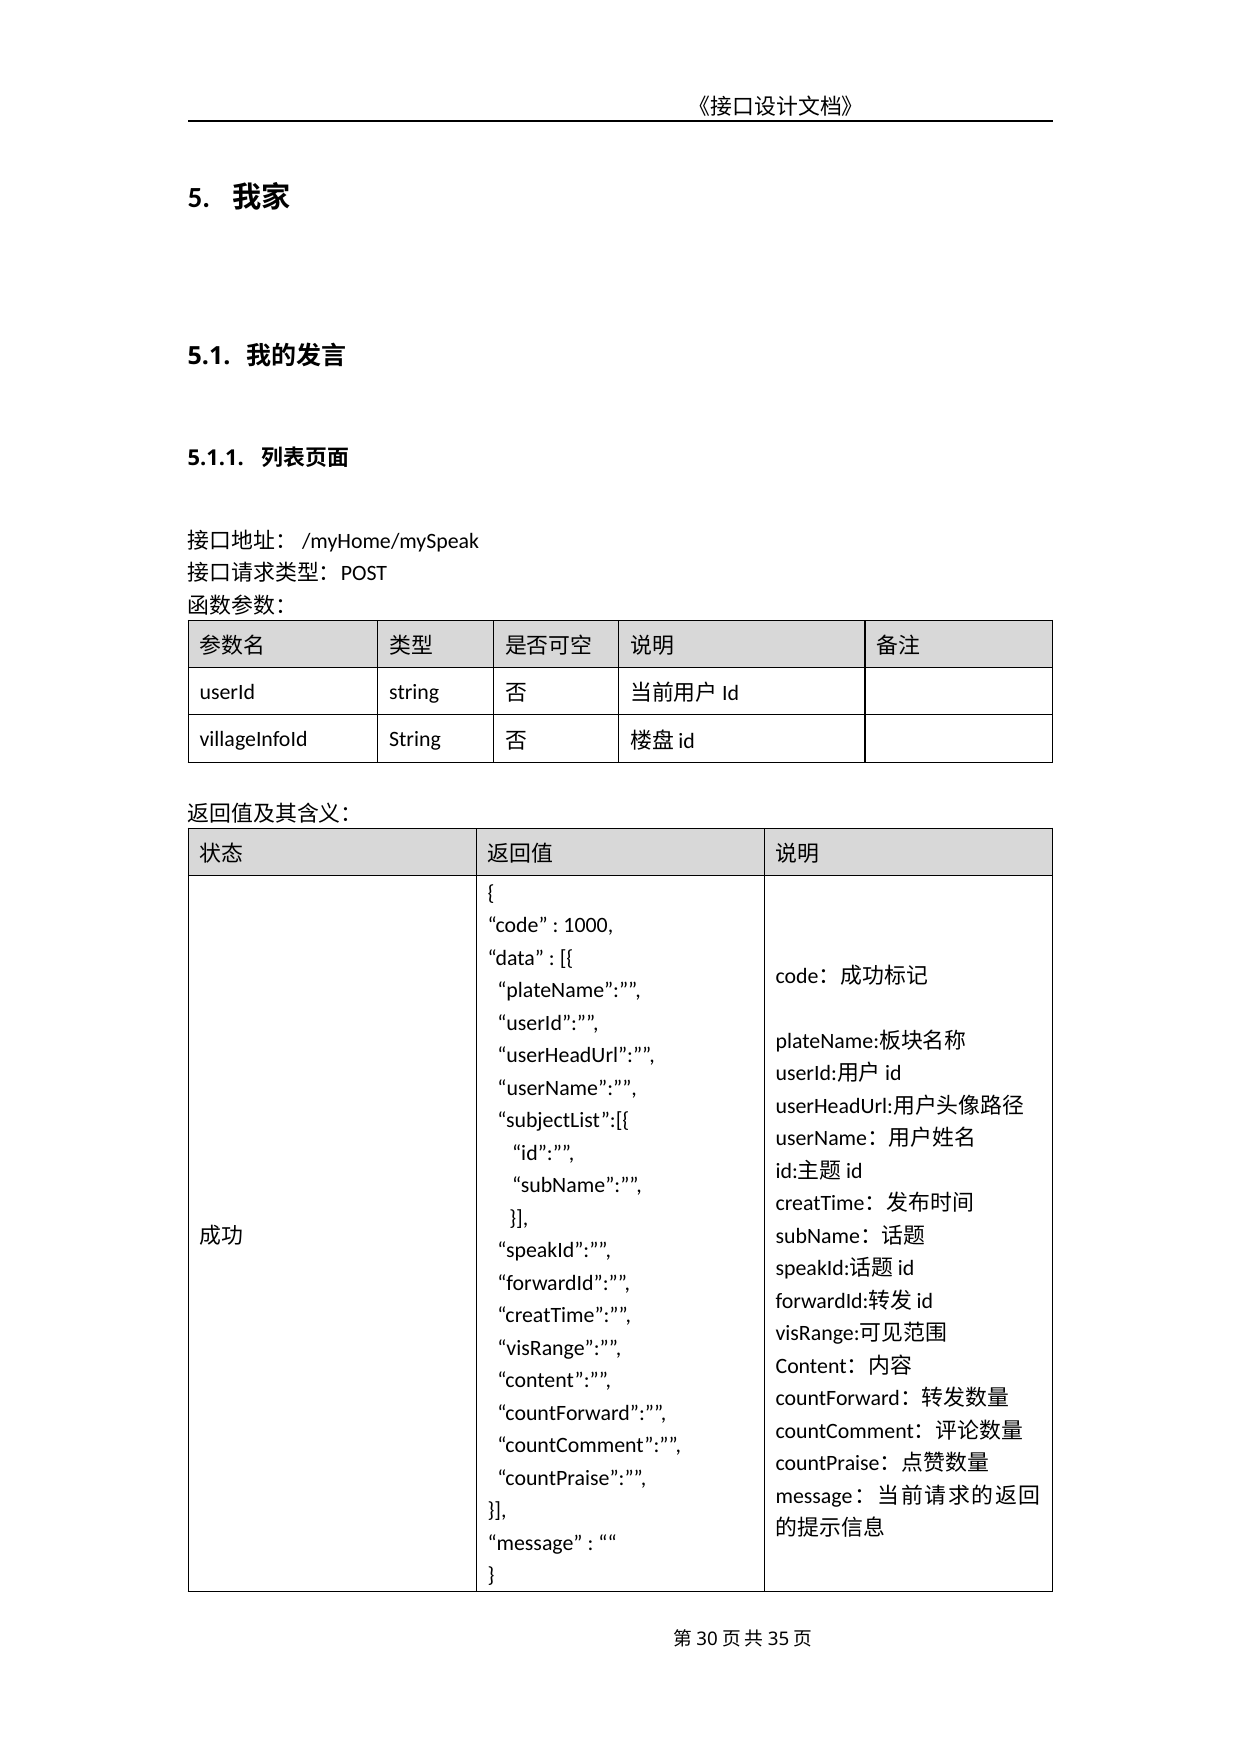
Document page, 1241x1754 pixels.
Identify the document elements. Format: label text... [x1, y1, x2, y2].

subtitle 我家 [187, 162, 1053, 227]
text 函数参数： [187, 587, 1053, 620]
table_header 说明 [765, 829, 1052, 875]
table_header 状态 [189, 829, 476, 875]
table_cell villageInfoId [189, 715, 377, 762]
table_header 类型 [378, 621, 493, 667]
table_header 参数名 [189, 621, 377, 667]
table_header 备注 [866, 621, 1052, 667]
text 返回值及其含义： [187, 795, 1053, 828]
table_header 是否可空 [494, 621, 618, 667]
text 接口请求类型：POST [187, 555, 1053, 587]
table_cell 否 [494, 715, 618, 762]
table_cell string [378, 668, 493, 714]
table_header 返回值 [477, 829, 764, 875]
table_cell 当前用户Id [619, 668, 864, 714]
table_cell String [378, 715, 493, 762]
table_cell userId [189, 668, 377, 714]
table_cell 否 [494, 668, 618, 714]
subtitle 我的发言 [187, 321, 1053, 386]
table_header 说明 [619, 621, 864, 667]
table_cell { “code” : 1000, “data” : [{ “plateName”:””, “userId”:””, “userHeadUrl”:””, “userName”:””, “subjectList”:[{ “id”:””, “subName”:””, }], “speakId”:””, “forwardId”:””, “creatTime”:””, “visRange”:””, “content”:””, “countForward”:””, “countComment”:””, “countPraise”:””, }], “message” : ““ } [477, 876, 764, 1591]
subtitle 列表页面 [187, 439, 1053, 472]
table_cell code：成功标记 plateName:板块名称 userId:用户id userHeadUrl:用户头像路径 userName：用户姓名 id:主题id creatTime：发布时间 subName：话题 speakId:话题id forwardId:转发id visRange:可见范围 Content：内容 countForward：转发数量 countComment：评论数量 countPraise：点赞数量 message：当前请求的返回的提示信息 [765, 876, 1052, 1591]
table_cell [866, 715, 1052, 762]
table_cell 成功 [189, 876, 476, 1591]
table_cell 楼盘id [619, 715, 864, 762]
table_cell [866, 668, 1052, 714]
text 接口地址： /myHome/mySpeak [187, 522, 1053, 555]
